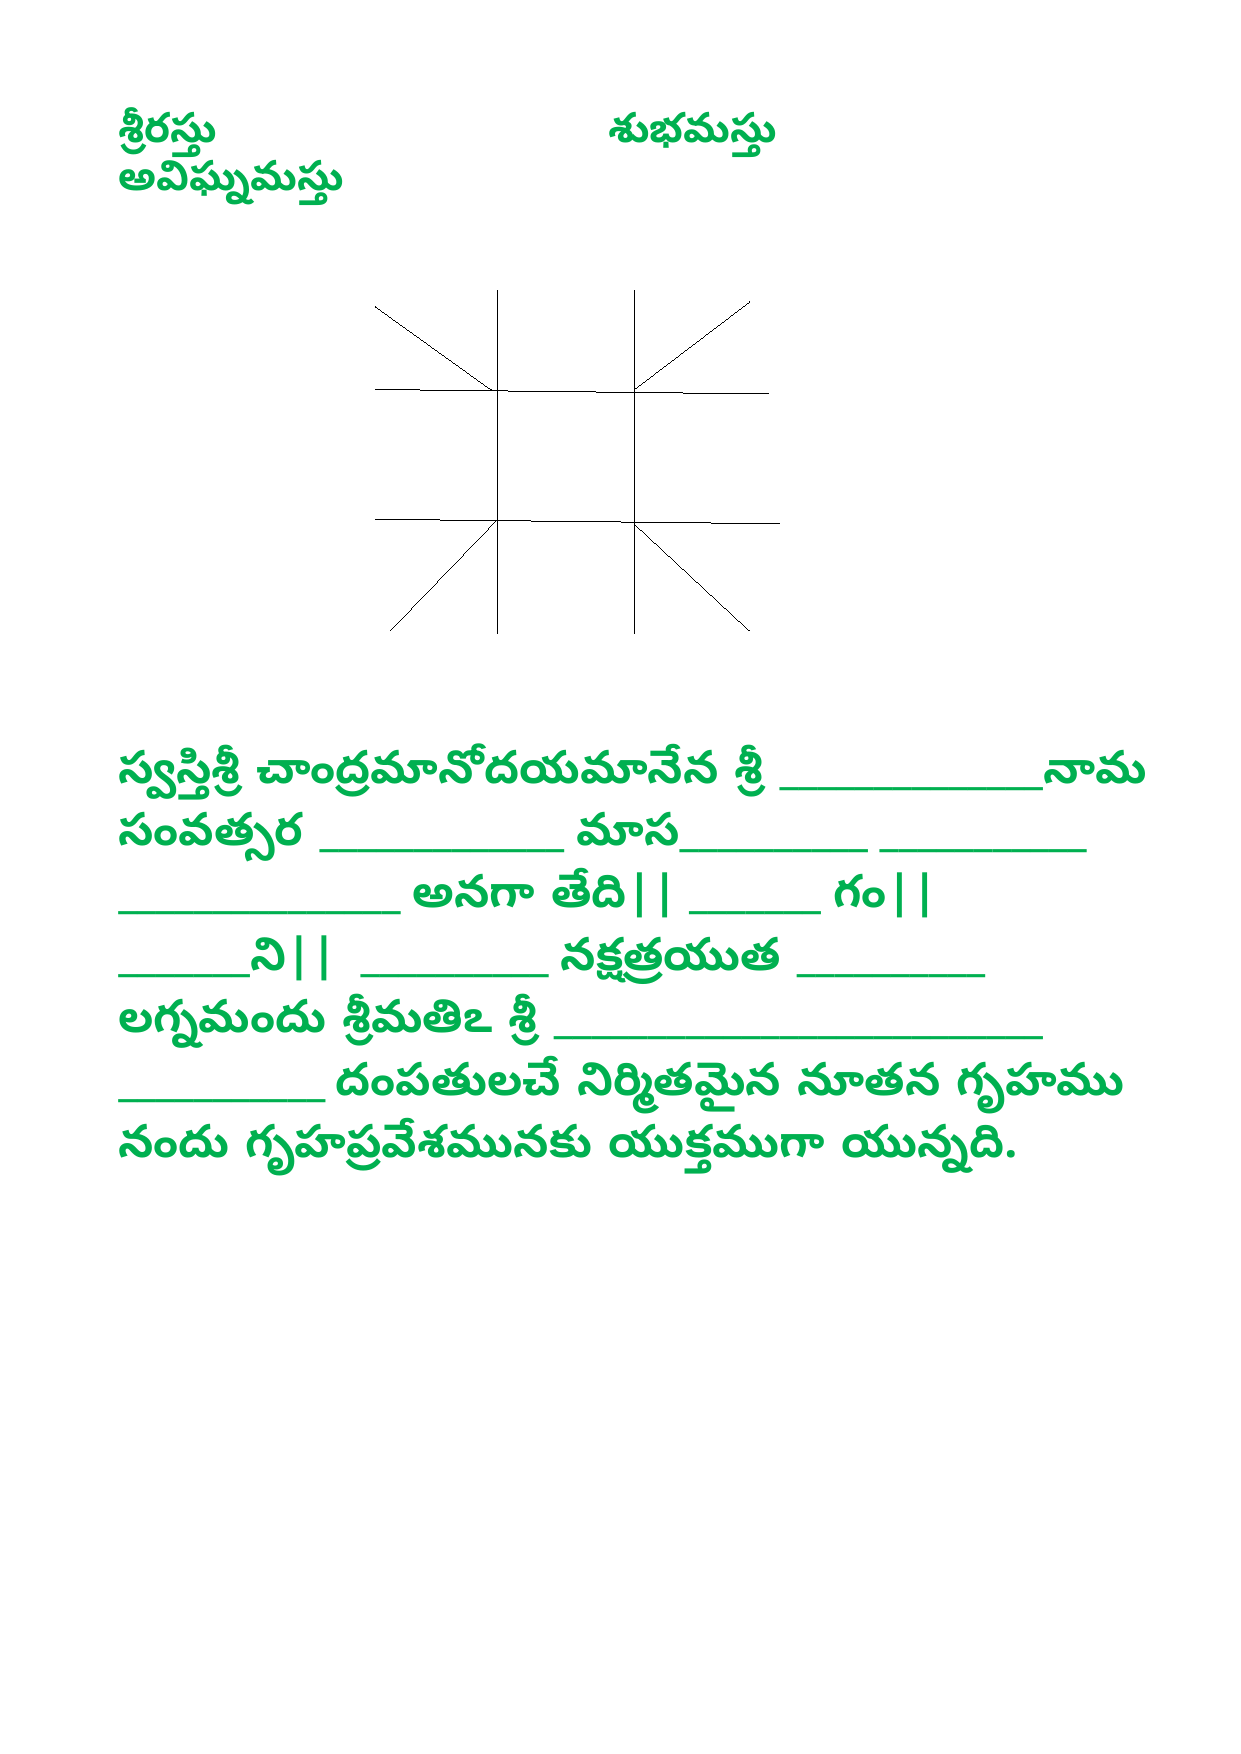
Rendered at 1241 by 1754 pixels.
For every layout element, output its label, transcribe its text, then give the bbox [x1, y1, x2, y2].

text శ్రీరస్తు శుభమస్తు అవిఘ్నమస్తు [118, 103, 1152, 201]
text స్వస్తిశ్రీ చాంద్రమానోదయమానేన శ్రీ ______________నామ సంవత్సర _____________ మాస__________ ___________ _______________ అనగా తేది|| _______ గం|| _______ని|| __________ నక్షత్రయుత __________ లగ్నమందు శ్రీమతిఽ శ్రీ __________________________ ___________ దంపతులచే నిర్మితమైన నూతన గృహము నందు గృహప్రవేశమునకు యుక్తముగా యున్నది. [118, 734, 1167, 1171]
